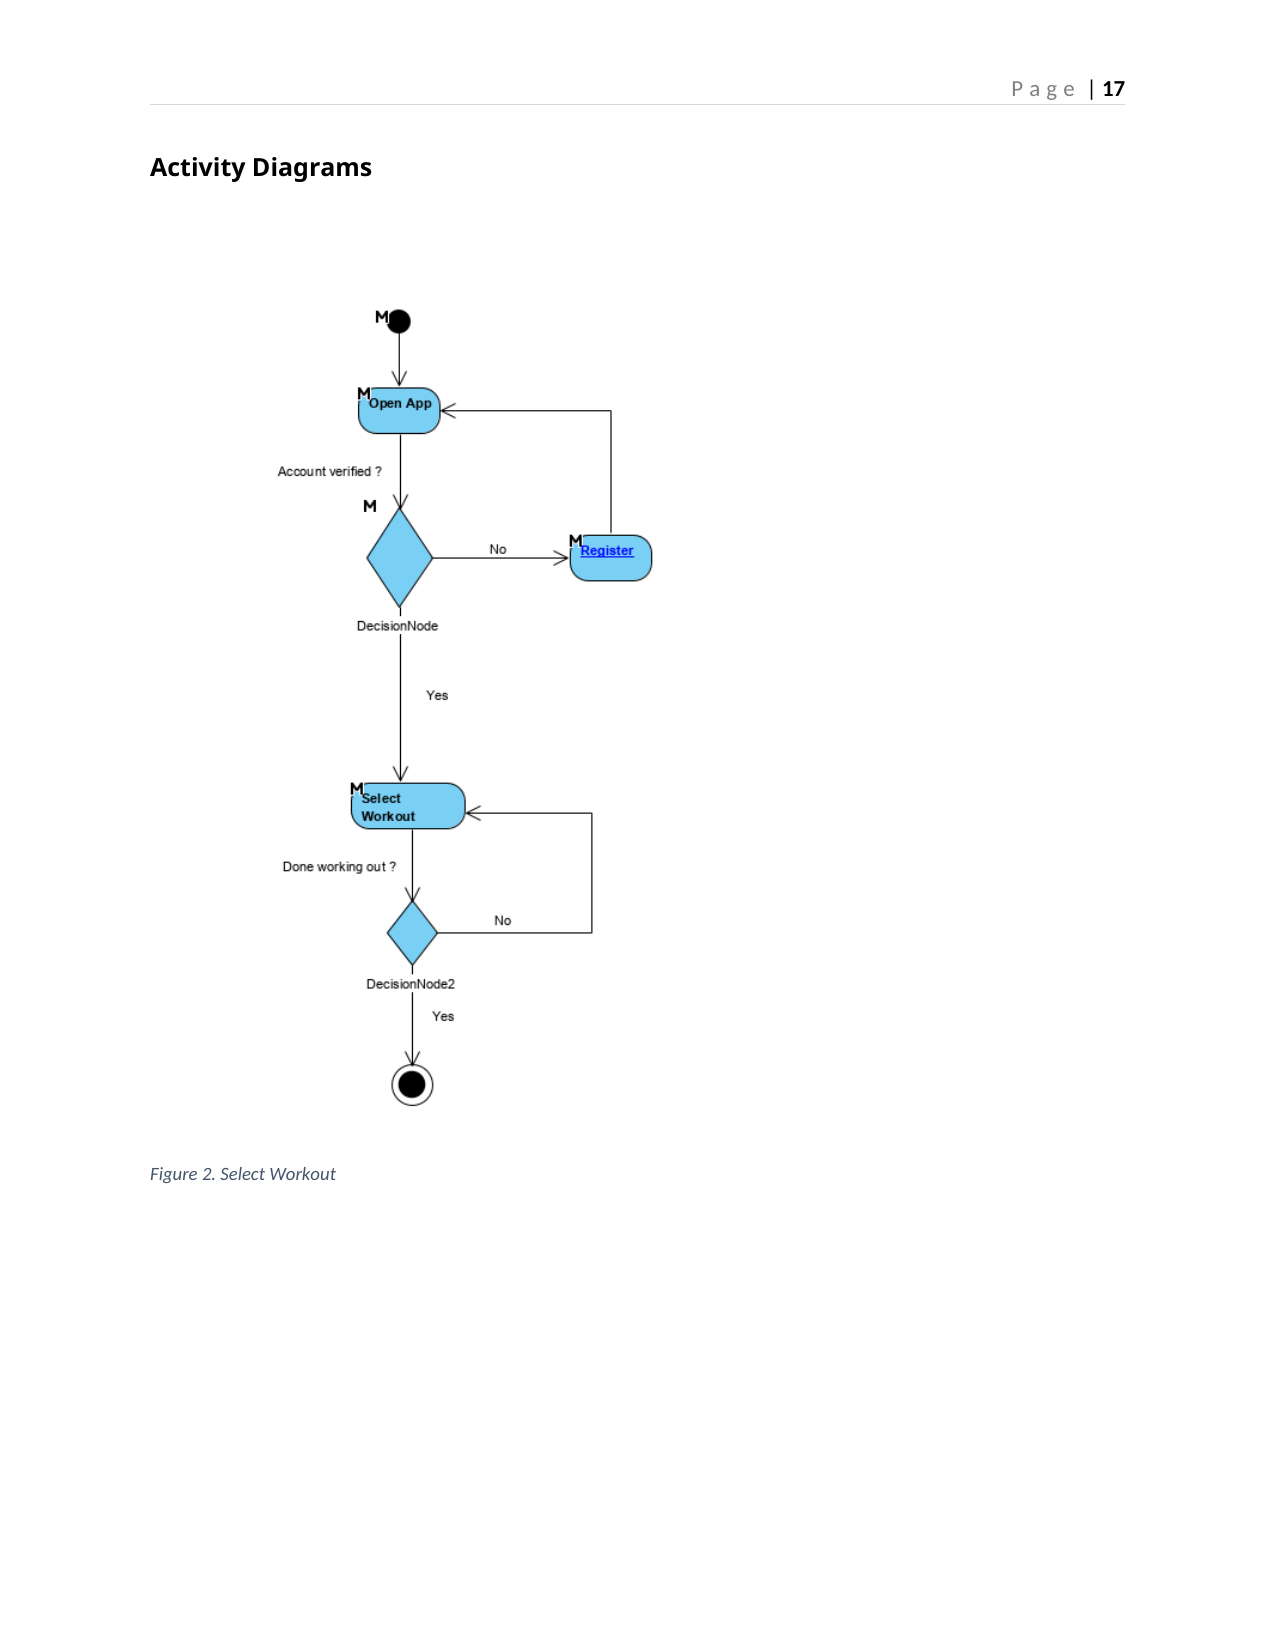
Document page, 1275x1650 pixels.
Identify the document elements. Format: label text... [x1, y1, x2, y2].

subtitle Activity Diagrams [150, 150, 1125, 184]
picture [150, 227, 760, 1154]
